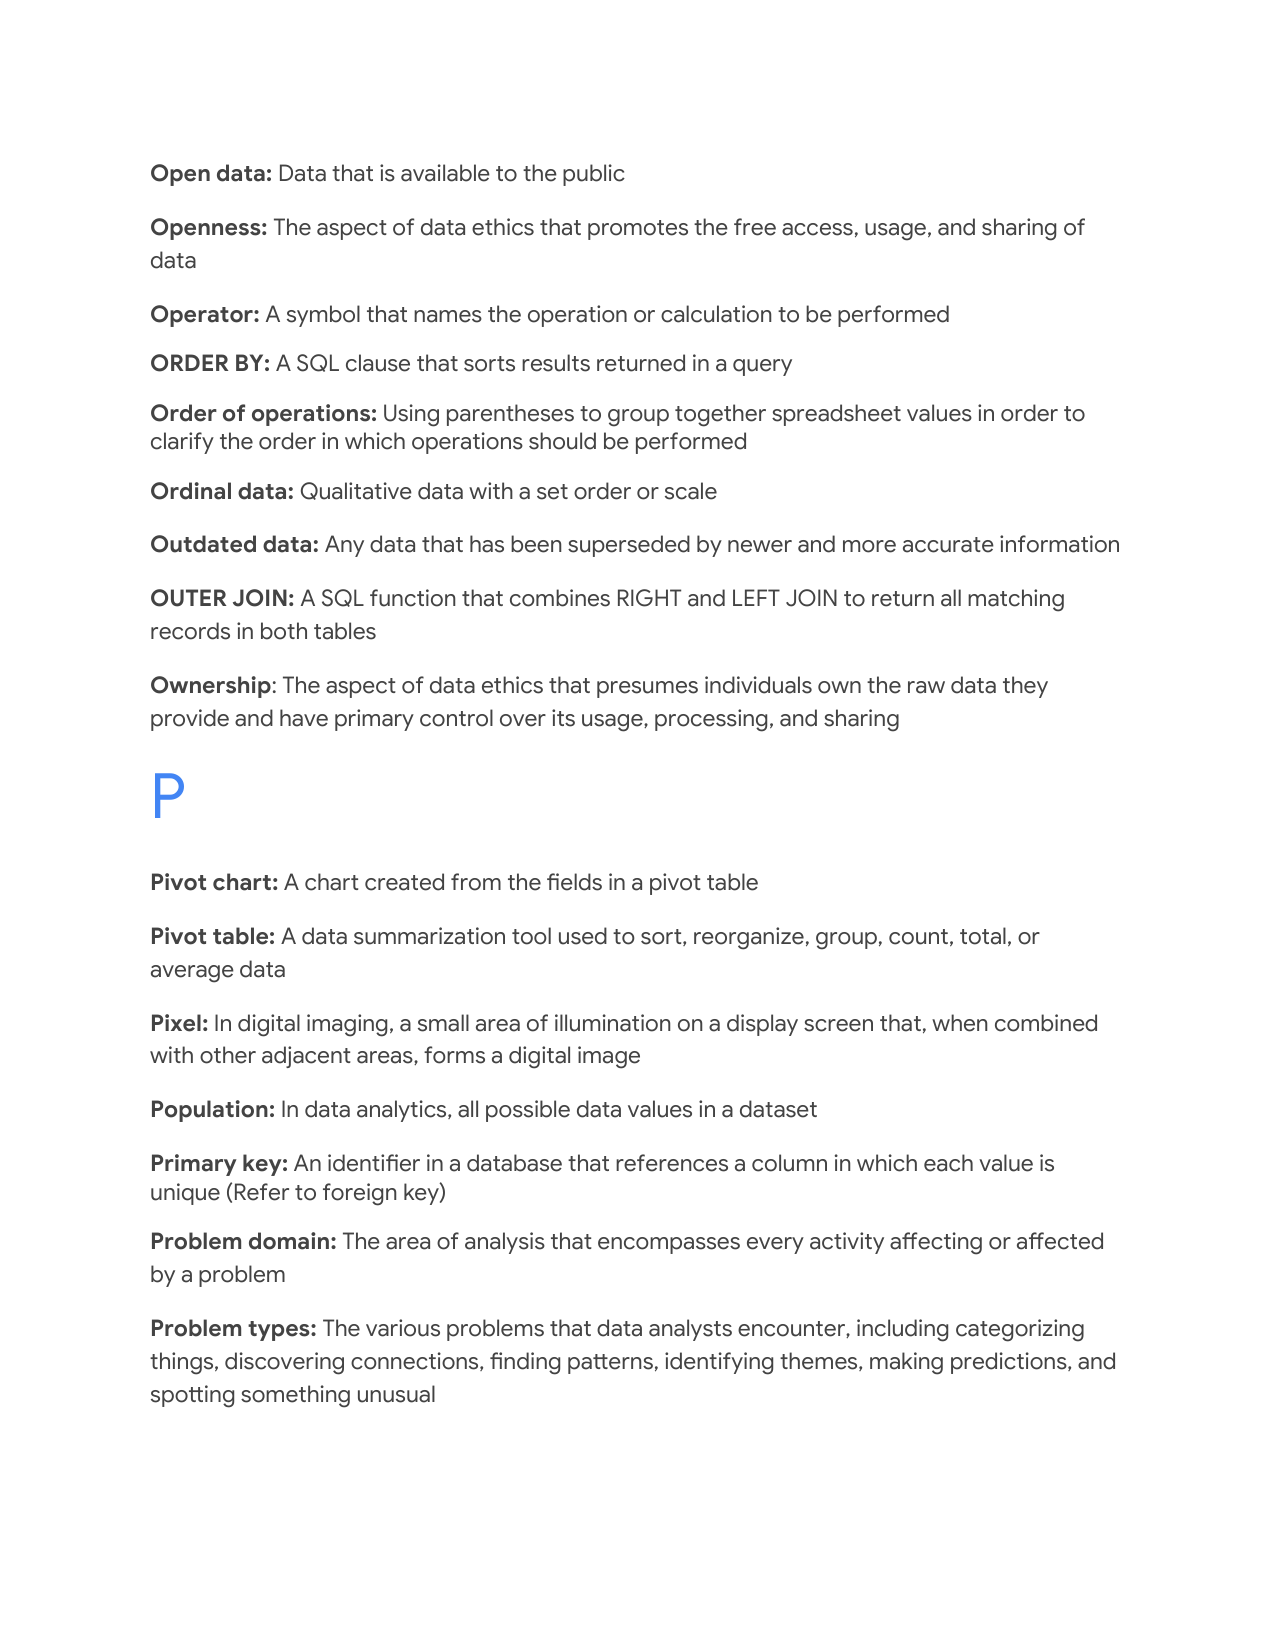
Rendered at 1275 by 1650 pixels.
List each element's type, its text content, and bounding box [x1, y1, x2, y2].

text Pivot table: A data summarization tool used to sort, reorganize, group, count, total, or average data [150, 922, 1125, 984]
text P [150, 758, 1125, 836]
text Population: In data analytics, all possible data values in a dataset [150, 1096, 1125, 1124]
text Openness: The aspect of data ethics that promotes the free access, usage, and sharing of data [150, 213, 1125, 275]
text Order of operations: Using parentheses to group together spreadsheet values in order to clarify the order in which operations should be performed [150, 399, 1125, 456]
text Operator: A symbol that names the operation or calculation to be performed [150, 300, 1125, 328]
text Pixel: In digital imaging, a small area of illumination on a display screen that, when combined with other adjacent areas, forms a digital image [150, 1009, 1125, 1070]
text Problem types: The various problems that data analysts encounter, including categorizing things, discovering connections, finding patterns, identifying themes, making predictions, and spotting something unusual [150, 1314, 1125, 1408]
text Outdated data: Any data that has been superseded by newer and more accurate information [150, 531, 1125, 559]
text OUTER JOIN: A SQL function that combines RIGHT and LEFT JOIN to return all matching records in both tables [150, 584, 1125, 646]
text Ordinal data: Qualitative data with a set order or scale [150, 477, 1125, 506]
text Problem domain: The area of analysis that encompasses every activity affecting or affected by a problem [150, 1227, 1125, 1289]
text Open data: Data that is available to the public [150, 159, 1125, 188]
text Ownership: The aspect of data ethics that presumes individuals own the raw data they provide and have primary control over its usage, processing, and sharing [150, 671, 1125, 733]
text ORDER BY: A SQL clause that sorts results returned in a query [150, 349, 1125, 378]
text Pivot chart: A chart created from the fields in a pivot table [150, 868, 1125, 897]
text Primary key: An identifier in a database that references a column in which each value is unique (Refer to foreign key) [150, 1149, 1125, 1207]
